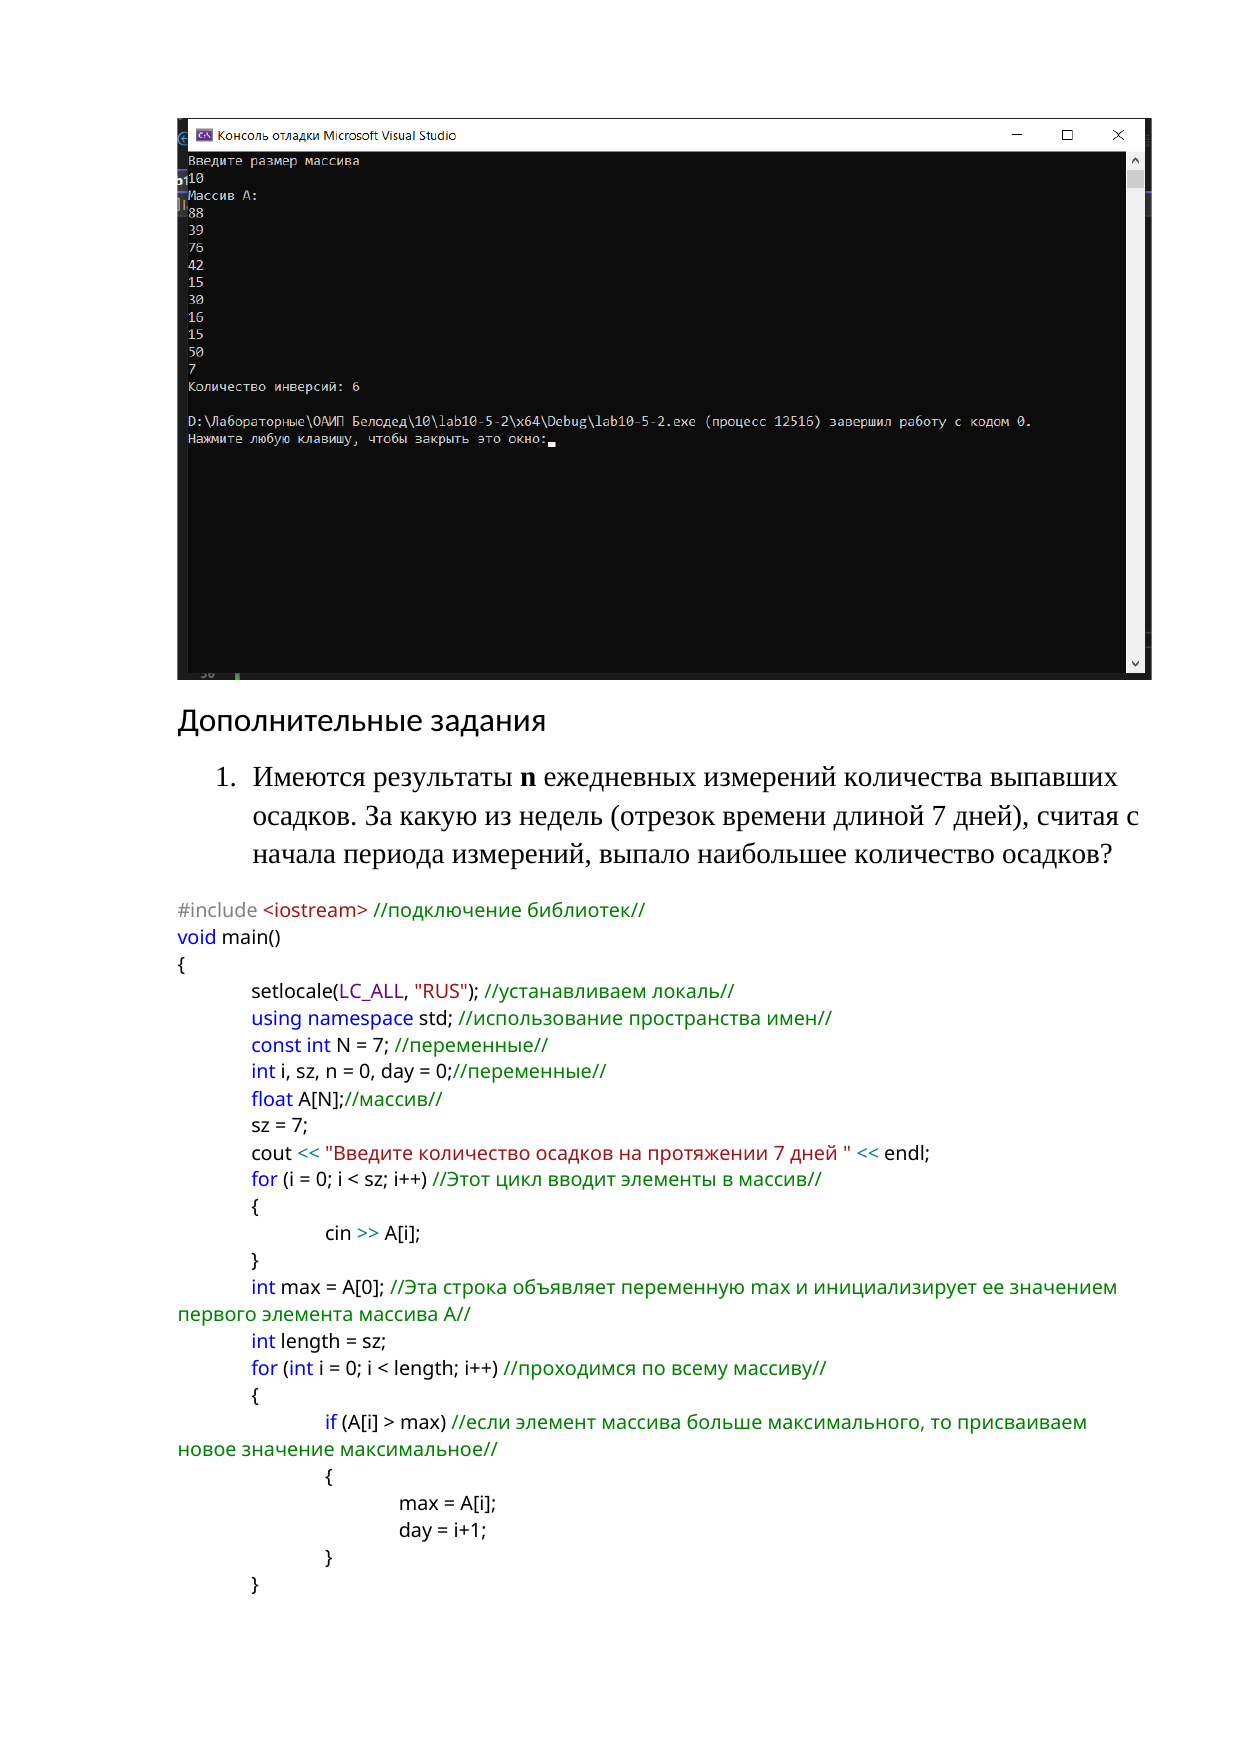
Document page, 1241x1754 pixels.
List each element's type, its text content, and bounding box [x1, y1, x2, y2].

text { [177, 1193, 1152, 1220]
text #include <iostream> //подключение библиотек// [177, 896, 1152, 923]
text void main() [177, 923, 1152, 950]
text using namespace std; //использование пространства имен// [177, 1004, 1152, 1031]
text day = i+1; [177, 1516, 1152, 1543]
list Имеются результаты n ежедневных измерений количества выпавших осадков. За какую из недель (отрезок времени длиной 7 дней), считая с начала периода измерений, выпало наибольшее количество осадков? [215, 759, 1152, 870]
text cout << "Введите количество осадков на протяжении 7 дней " << endl; [177, 1139, 1152, 1166]
text cin >> A[i]; [177, 1220, 1152, 1247]
text for (int i = 0; i < length; i++) //проходимся по всему массиву// [177, 1354, 1152, 1382]
text max = A[i]; [177, 1489, 1152, 1516]
text if (A[i] > max) //если элемент массива больше максимального, то присваиваем новое значение максимальное// [177, 1408, 1152, 1462]
text { [177, 950, 1152, 977]
picture [177, 118, 1152, 680]
text float A[N];//массив// [177, 1085, 1152, 1112]
text const int N = 7; //переменные// [177, 1031, 1152, 1058]
text Дополнительные задания [177, 699, 1152, 739]
text int i, sz, n = 0, day = 0;//переменные// [177, 1058, 1152, 1085]
text } [177, 1570, 1152, 1597]
text { [177, 1462, 1152, 1489]
text } [177, 1247, 1152, 1274]
text setlocale(LC_ALL, "RUS"); //устанавливаем локаль// [177, 977, 1152, 1004]
text int max = A[0]; //Эта строка объявляет переменную max и инициализирует ее значением первого элемента массива A// [177, 1274, 1152, 1328]
text } [177, 1543, 1152, 1570]
text { [177, 1382, 1152, 1408]
text sz = 7; [177, 1112, 1152, 1139]
text int length = sz; [177, 1328, 1152, 1354]
text for (i = 0; i < sz; i++) //Этот цикл вводит элементы в массив// [177, 1166, 1152, 1193]
